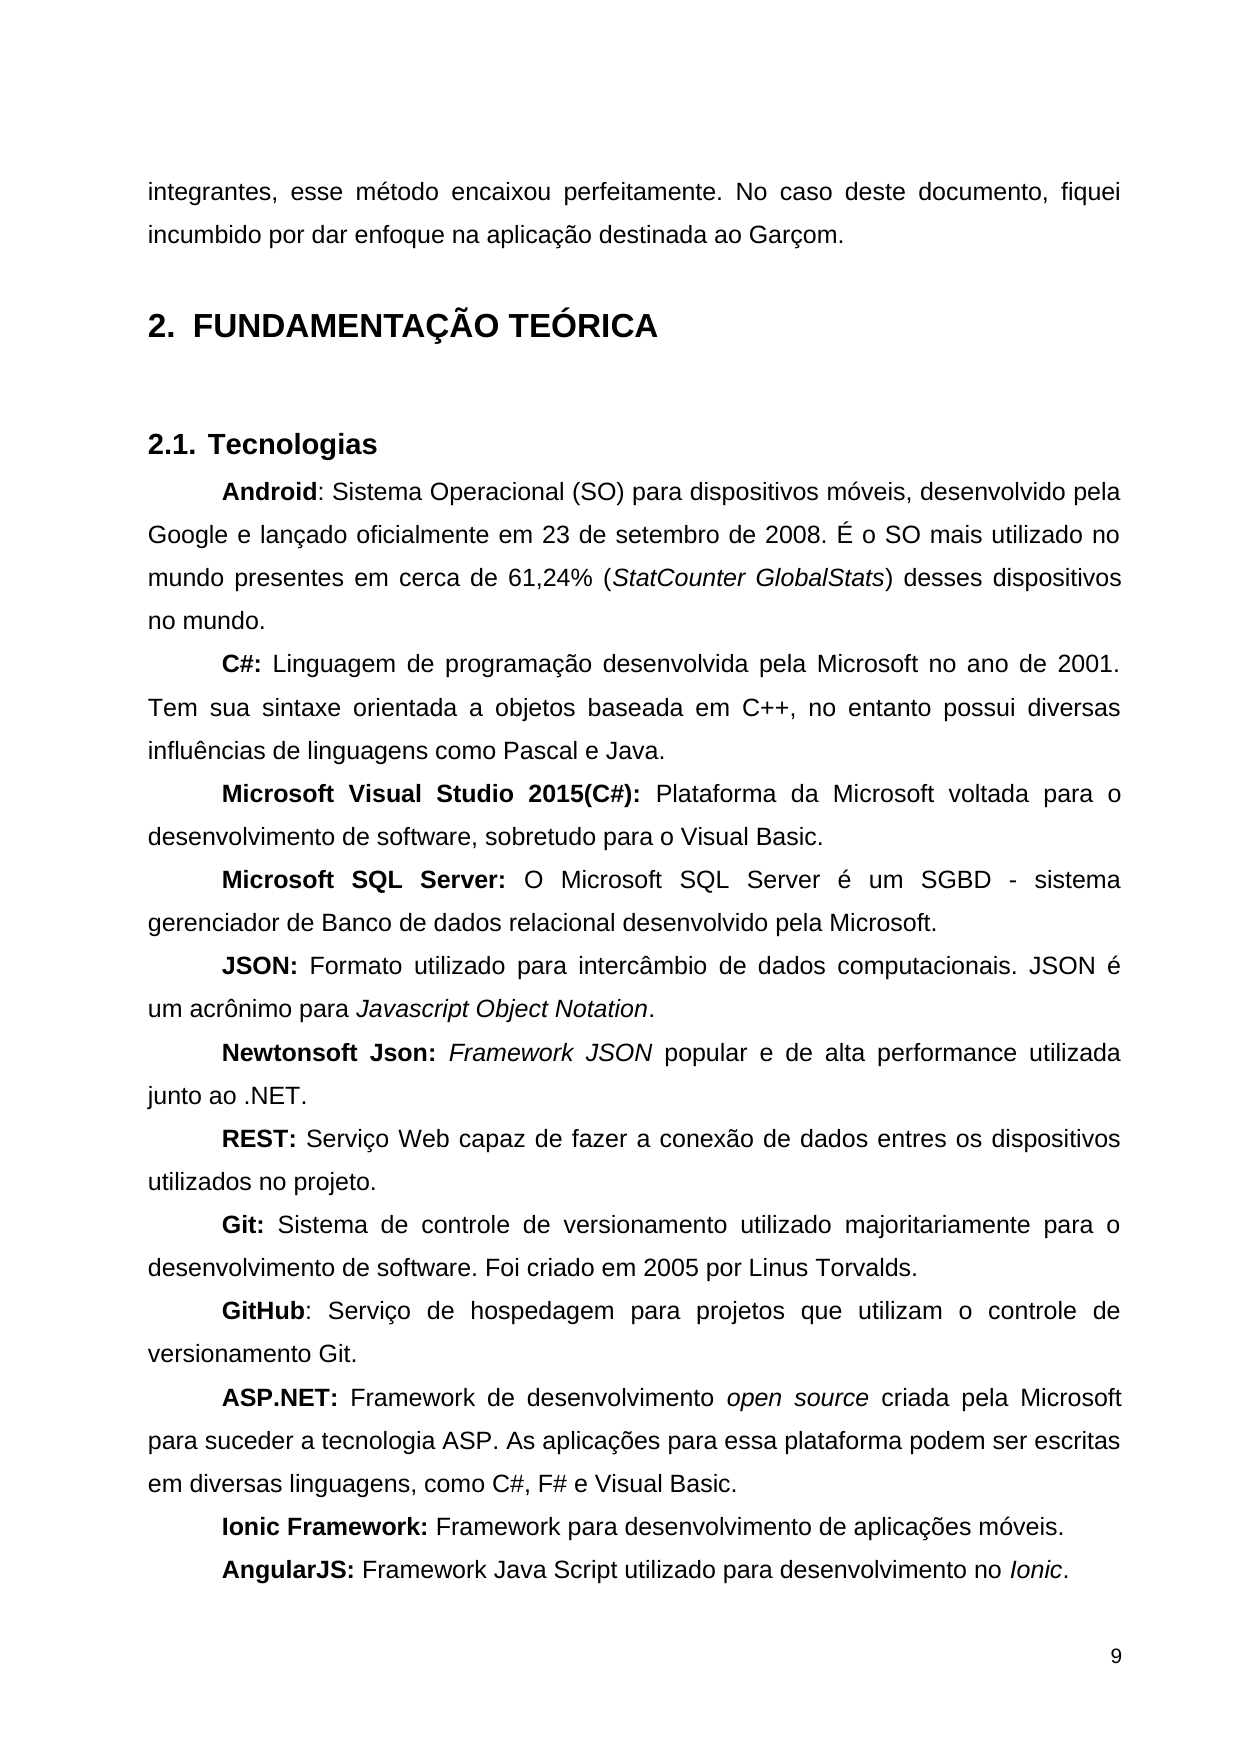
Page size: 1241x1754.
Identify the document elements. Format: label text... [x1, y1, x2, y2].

text ASP.NET: Framework de desenvolvimento open source criada pela Microsoft para suceder a tecnologia ASP. As aplicações para essa plataforma podem ser escritas em diversas linguagens, como C#, F# e Visual Basic. [148, 1383, 1122, 1498]
text C#: Linguagem de programação desenvolvida pela Microsoft no ano de 2001. Tem sua sintaxe orientada a objetos baseada em C++, no entanto possui diversas influências de linguagens como Pascal e Java. [148, 649, 1122, 764]
text Newtonsoft Json: Framework JSON popular e de alta performance utilizada junto ao .NET. [148, 1038, 1122, 1109]
text Microsoft Visual Studio 2015(C#): Plataforma da Microsoft voltada para o desenvolvimento de software, sobretudo para o Visual Basic. [148, 779, 1122, 851]
text Git: Sistema de controle de versionamento utilizado majoritariamente para o desenvolvimento de software. Foi criado em 2005 por Linus Torvalds. [148, 1210, 1122, 1282]
text Microsoft SQL Server: O Microsoft SQL Server é um SGBD - sistema gerenciador de Banco de dados relacional desenvolvido pela Microsoft. [148, 865, 1122, 937]
text GitHub: Serviço de hospedagem para projetos que utilizam o controle de versionamento Git. [148, 1296, 1122, 1368]
text Android: Sistema Operacional (SO) para dispositivos móveis, desenvolvido pela Google e lançado oficialmente em 23 de setembro de 2008. É o SO mais utilizado no mundo presentes em cerca de 61,24% (StatCounter GlobalStats) desses dispositivos no mundo. [148, 477, 1122, 635]
text AngularJS: Framework Java Script utilizado para desenvolvimento no Ionic. [148, 1555, 1122, 1584]
text JSON: Formato utilizado para intercâmbio de dados computacionais. JSON é um acrônimo para Javascript Object Notation. [148, 951, 1122, 1023]
subtitle Tecnologias [148, 427, 1122, 460]
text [148, 177, 1122, 249]
subtitle FUNDAMENTAÇÃO TEÓRICA [148, 307, 1122, 345]
text Ionic Framework: Framework para desenvolvimento de aplicações móveis. [148, 1512, 1122, 1541]
text REST: Serviço Web capaz de fazer a conexão de dados entres os dispositivos utilizados no projeto. [148, 1124, 1122, 1196]
